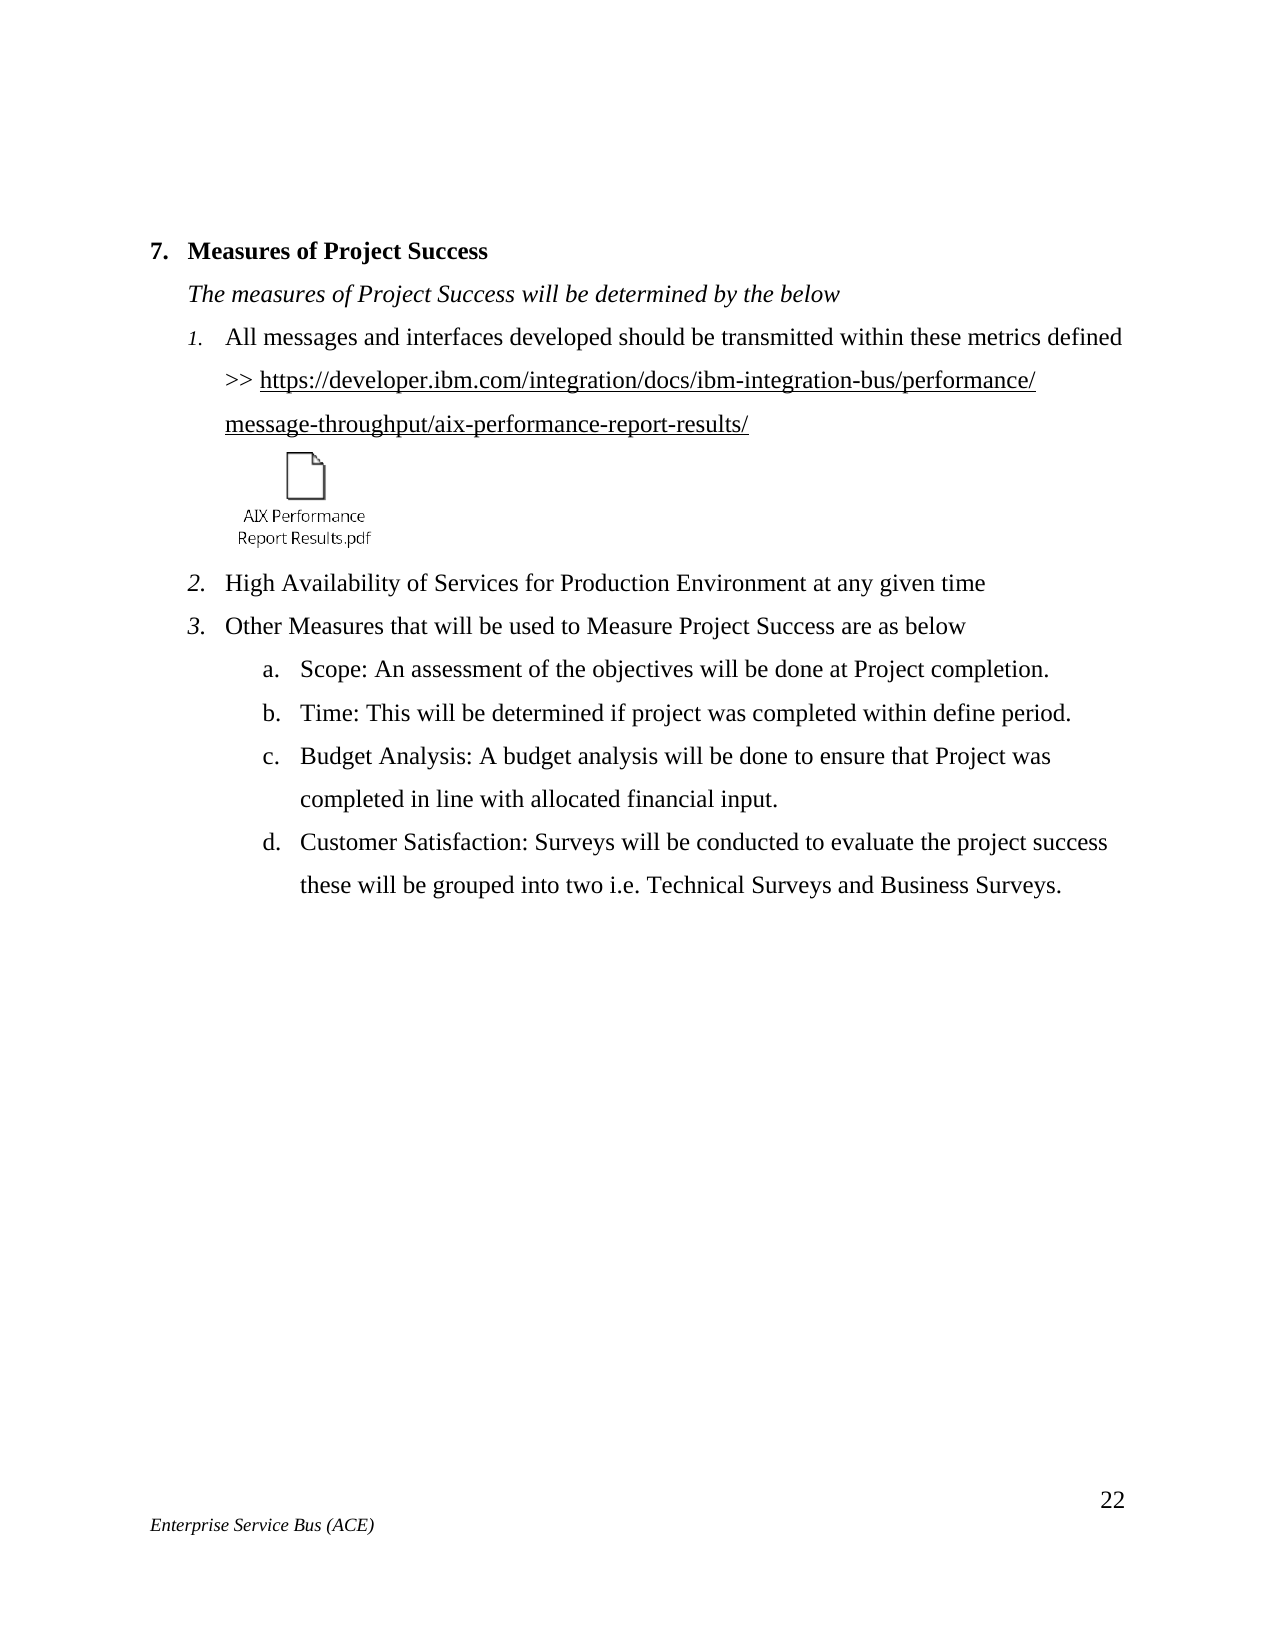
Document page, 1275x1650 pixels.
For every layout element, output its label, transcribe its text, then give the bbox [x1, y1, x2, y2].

list Time: This will be determined if project was completed within define period. [262, 698, 1125, 726]
list Scope: An assessment of the objectives will be done at Project completion. [262, 654, 1125, 683]
list Other Measures that will be used to Measure Project Success are as below [187, 611, 1125, 640]
text The measures of Project Success will be determined by the below [187, 279, 1125, 308]
list Customer Satisfaction: Surveys will be conducted to evaluate the project success these will be grouped into two i.e. Technical Surveys and Business Surveys. [262, 827, 1125, 899]
list All messages and interfaces developed should be transmitted within these metrics defined >> https://developer.ibm.com/integration/docs/ibm-integration-bus/performance/message-throughput/aix-performance-report-results/ [187, 322, 1125, 437]
list High Availability of Services for Production Environment at any given time [187, 568, 1125, 597]
list Measures of Project Success [150, 236, 1125, 265]
list Budget Analysis: A budget analysis will be done to ensure that Project was completed in line with allocated financial input. [262, 741, 1125, 813]
